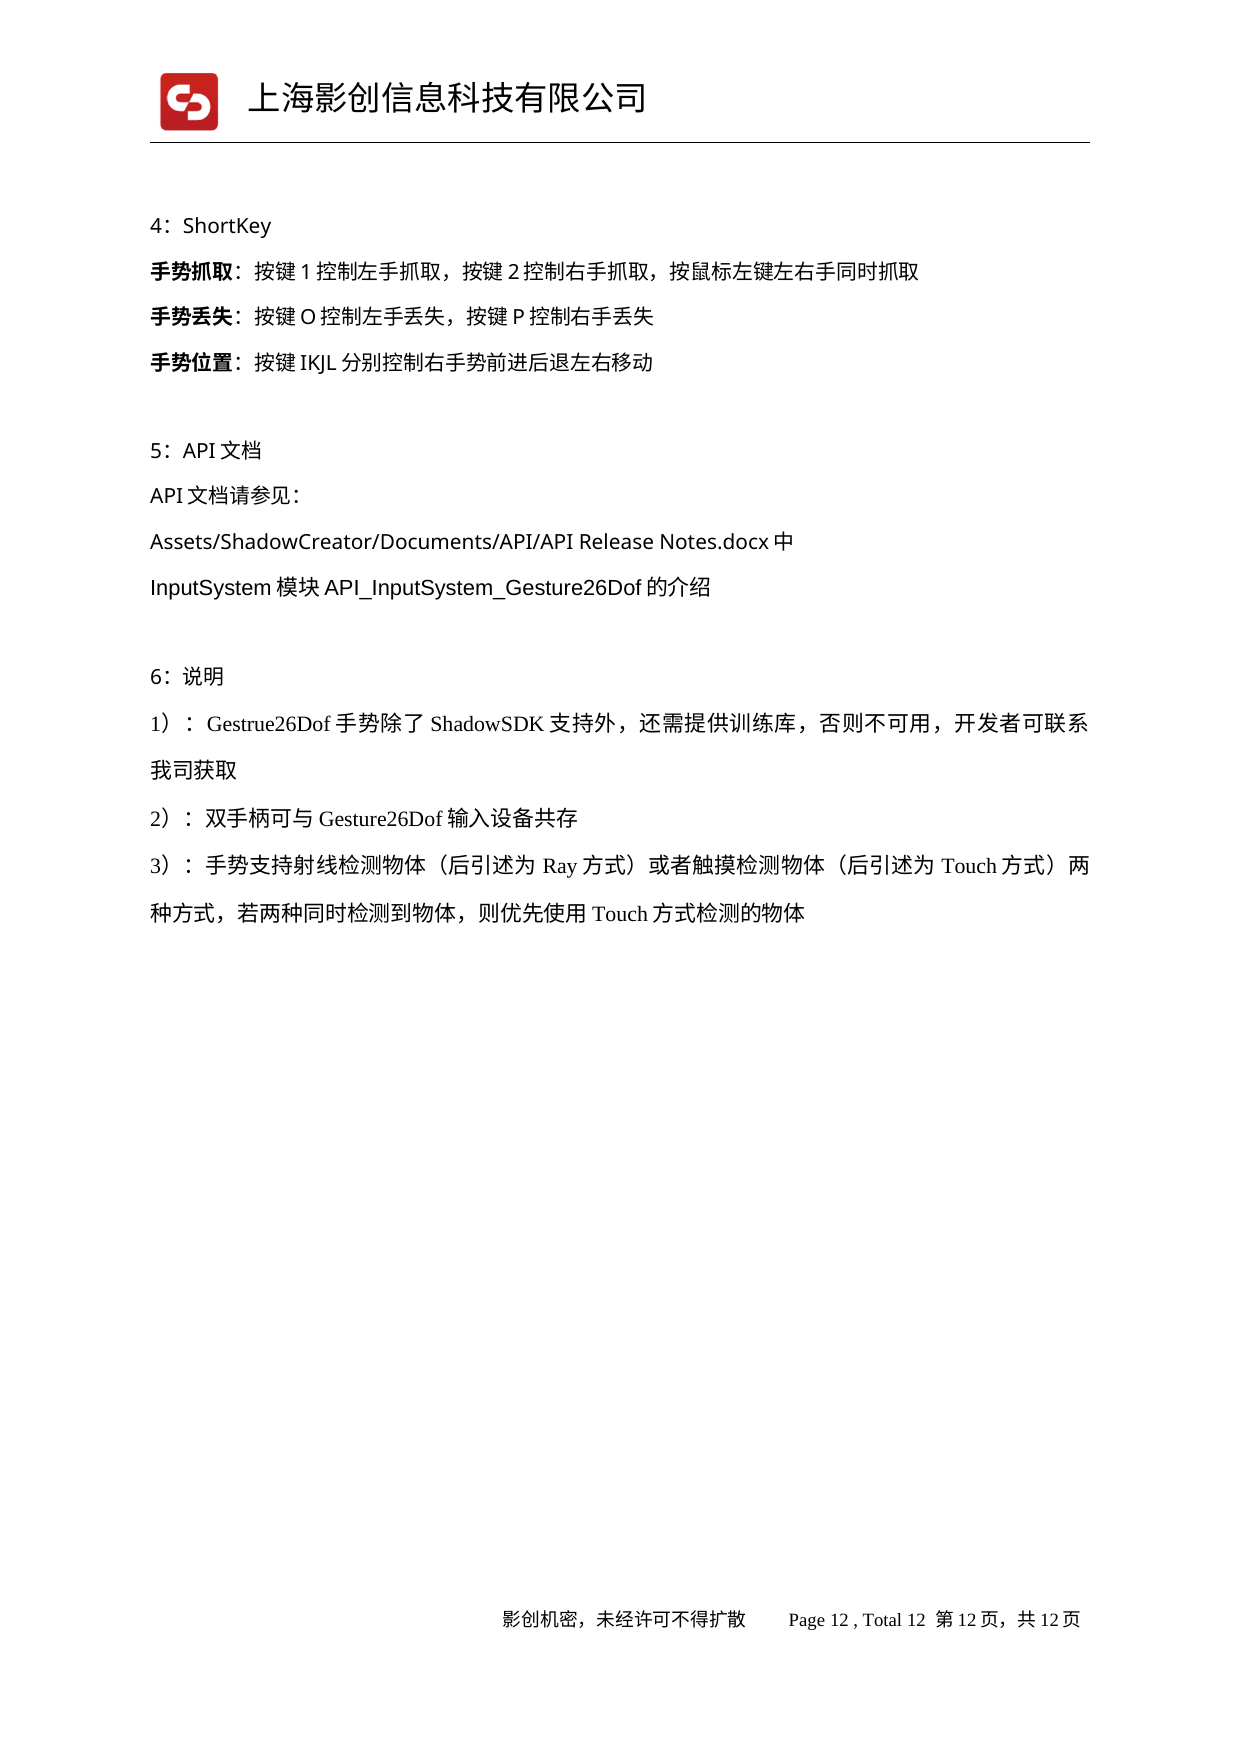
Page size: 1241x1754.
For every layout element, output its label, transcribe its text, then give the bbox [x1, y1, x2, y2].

text Assets/ShadowCreator/Documents/API/API Release Notes.docx中 [150, 525, 1090, 555]
text API文档请参见： [150, 479, 1090, 510]
text 手势位置：按键IKJL分别控制右手势前进后退左右移动 [150, 346, 1090, 376]
text 1）：Gestrue26Dof手势除了ShadowSDK支持外，还需提供训练库，否则不可用，开发者可联系我司获取 [150, 706, 1090, 785]
text 4：ShortKey [150, 210, 1090, 240]
text 手势抓取：按键1控制左手抓取，按键2控制右手抓取，按鼠标左键左右手同时抓取 [150, 255, 1090, 286]
text InputSystem模块API_InputSystem_Gesture26Dof的介绍 [150, 570, 1090, 602]
text 手势丢失：按键O控制左手丢失，按键P控制右手丢失 [150, 301, 1090, 331]
text 2）：双手柄可与Gesture26Dof输入设备共存 [150, 801, 1090, 832]
text 6：说明 [150, 660, 1090, 691]
picture [156, 70, 223, 135]
text 5：API文档 [150, 434, 1090, 464]
text 3）：手势支持射线检测物体（后引述为Ray方式）或者触摸检测物体（后引述为Touch方式）两种方式，若两种同时检测到物体，则优先使用Touch方式检测的物体 [150, 848, 1090, 927]
